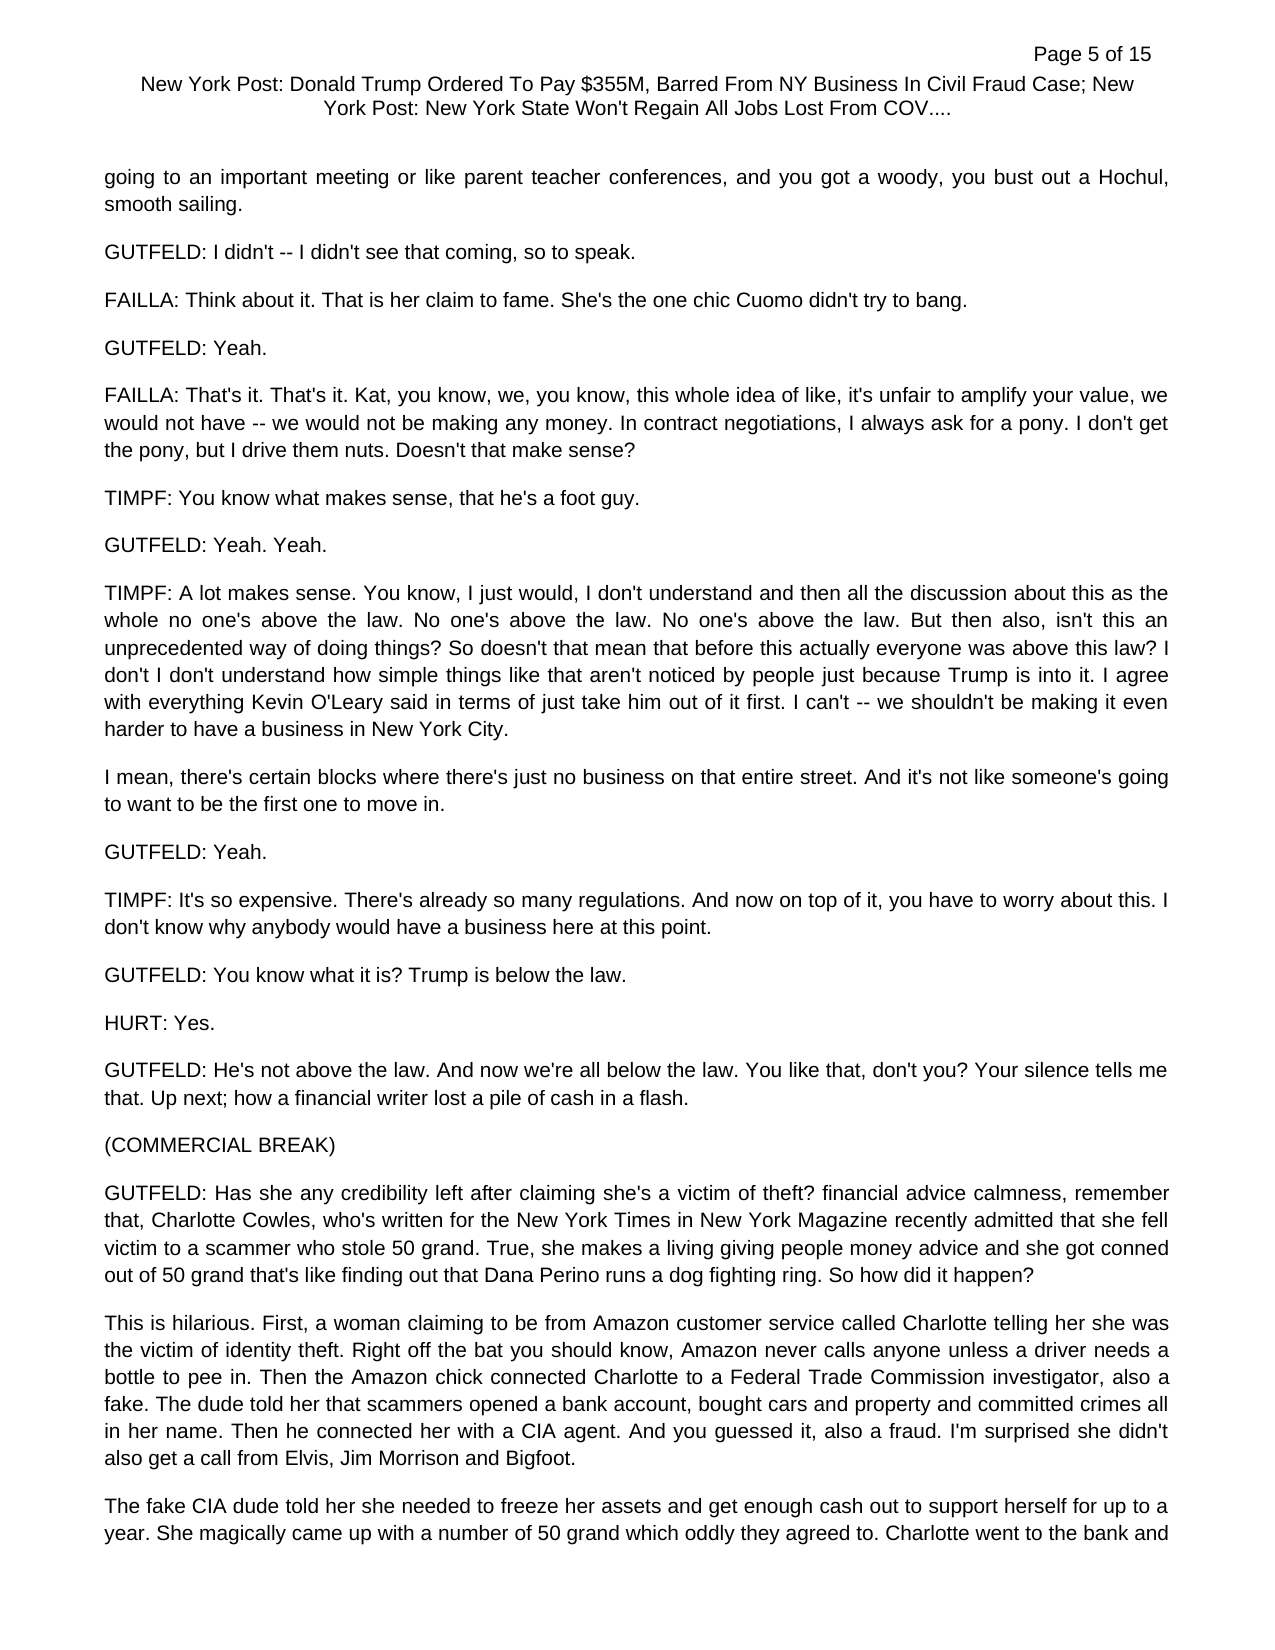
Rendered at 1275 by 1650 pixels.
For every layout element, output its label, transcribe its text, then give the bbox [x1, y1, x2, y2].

text I mean, there's certain blocks where there's just no business on that entire street. And it's not like someone's going to want to be the first one to move in. [104, 761, 1171, 816]
text TIMPF: It's so expensive. There's already so many regulations. And now on top of it, you have to worry about this. I don't know why anybody would have a business here at this point. [104, 884, 1171, 938]
text TIMPF: A lot makes sense. You know, I just would, I don't understand and then all the discussion about this as the whole no one's above the law. No one's above the law. No one's above the law. But then also, isn't this an unprecedented way of doing things? So doesn't that mean that before this actually everyone was above this law? I don't I don't understand how simple things like that aren't noticed by people just because Trump is into it. I agree with everything Kevin O'Leary said in terms of just take him out of it first. I can't -- we shouldn't be making it even harder to have a business in New York City. [104, 578, 1171, 741]
text (COMMERCIAL BREAK) [104, 1130, 1171, 1157]
text GUTFELD: Yeah. Yeah. [104, 530, 1171, 557]
text GUTFELD: He's not above the law. And now we're all below the law. You like that, don't you? Your silence tells me that. Up next; how a financial writer lost a pile of cash in a flash. [104, 1055, 1171, 1109]
text GUTFELD: I didn't -- I didn't see that coming, so to speak. [104, 236, 1171, 263]
text GUTFELD: You know what it is? Trump is below the law. [104, 959, 1171, 986]
text GUTFELD: Has she any credibility left after claiming she's a victim of theft? financial advice calmness, remember that, Charlotte Cowles, who's written for the New York Times in New York Magazine recently admitted that she fell victim to a scammer who stole 50 grand. True, she makes a living giving people money advice and she got conned out of 50 grand that's like finding out that Dana Perino runs a dog fighting ring. So how did it happen? [104, 1178, 1171, 1286]
text HURT: Yes. [104, 1007, 1171, 1034]
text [104, 161, 1171, 216]
text FAILLA: Think about it. That is her claim to fame. She's the one chic Cuomo didn't try to bang. [104, 284, 1171, 311]
text GUTFELD: Yeah. [104, 332, 1171, 359]
text GUTFELD: Yeah. [104, 836, 1171, 863]
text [104, 1491, 1171, 1545]
text FAILLA: That's it. That's it. Kat, you know, we, you know, this whole idea of like, it's unfair to amplify your value, we would not have -- we would not be making any money. In contract negotiations, I always ask for a pony. I don't get the pony, but I drive them nuts. Doesn't that make sense? [104, 380, 1171, 461]
text This is hilarious. First, a woman claiming to be from Amazon customer service called Charlotte telling her she was the victim of identity theft. Right off the bat you should know, Amazon never calls anyone unless a driver needs a bottle to pee in. Then the Amazon chick connected Charlotte to a Federal Trade Commission investigator, also a fake. The dude told her that scammers opened a bank account, bought cars and property and committed crimes all in her name. Then he connected her with a CIA agent. And you guessed it, also a fraud. I'm surprised she didn't also get a call from Elvis, Jim Morrison and Bigfoot. [104, 1307, 1171, 1470]
text TIMPF: You know what makes sense, that he's a foot guy. [104, 482, 1171, 509]
